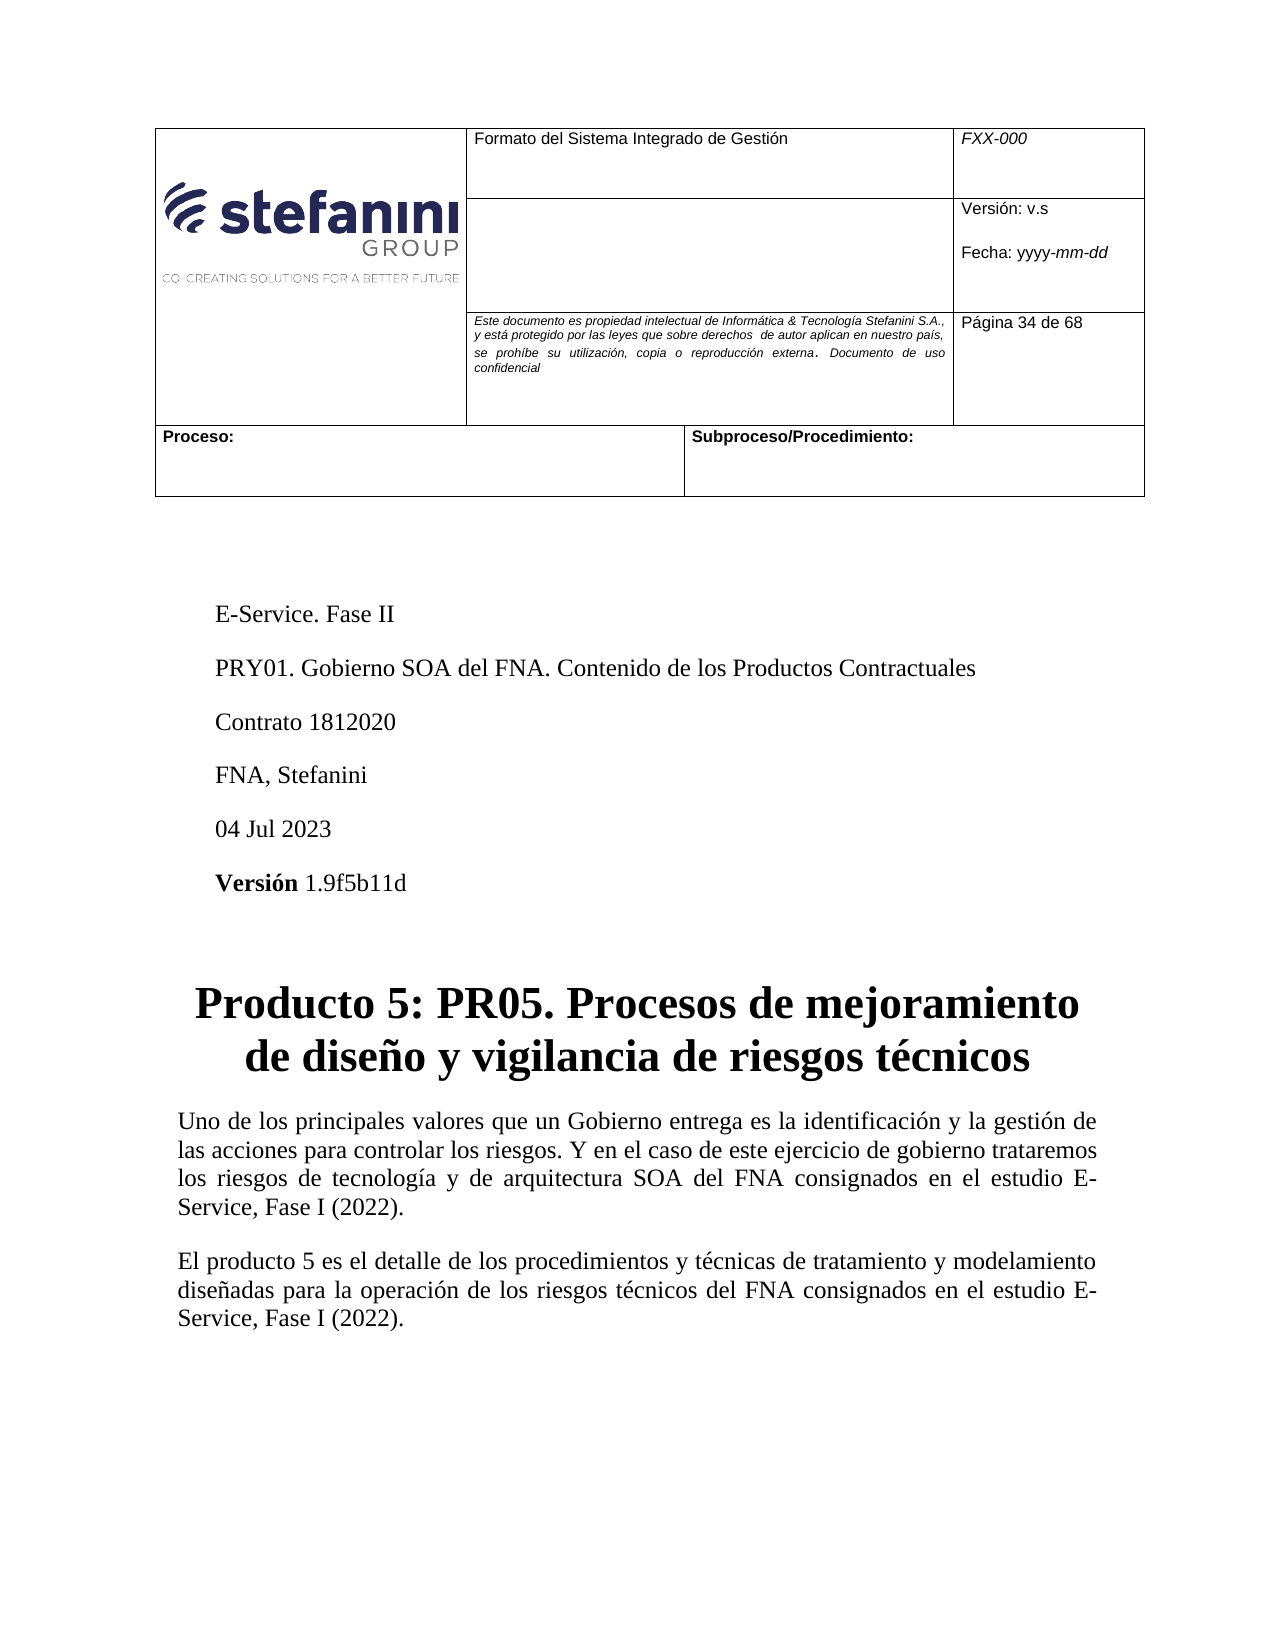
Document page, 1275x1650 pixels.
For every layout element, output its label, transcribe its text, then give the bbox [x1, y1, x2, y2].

text 04 Jul 2023 [215, 814, 1060, 843]
picture [162, 182, 460, 286]
text Uno de los principales valores que un Gobierno entrega es la identificación y la gestión de las acciones para controlar los riesgos. Y en el caso de este ejercicio de gobierno trataremos los riesgos de tecnología y de arquitectura SOA del FNA consignados en el estudio E-Service, Fase I (2022). [177, 1106, 1098, 1221]
text PRY01. Gobierno SOA del FNA. Contenido de los Productos Contractuales [215, 653, 1060, 682]
text Contrato 1812020 [215, 707, 1060, 736]
text Versión 1.9f5b11d [215, 868, 1060, 897]
text El producto 5 es el detalle de los procedimientos y técnicas de tratamiento y modelamiento diseñadas para la operación de los riesgos técnicos del FNA consignados en el estudio E-Service, Fase I (2022). [177, 1246, 1098, 1332]
text E-Service. Fase II [215, 599, 1060, 628]
text FNA, Stefanini [215, 761, 1060, 789]
subtitle Producto 5: PR05. Procesos de mejoramiento de diseño y vigilancia de riesgos técnicos [177, 976, 1098, 1081]
